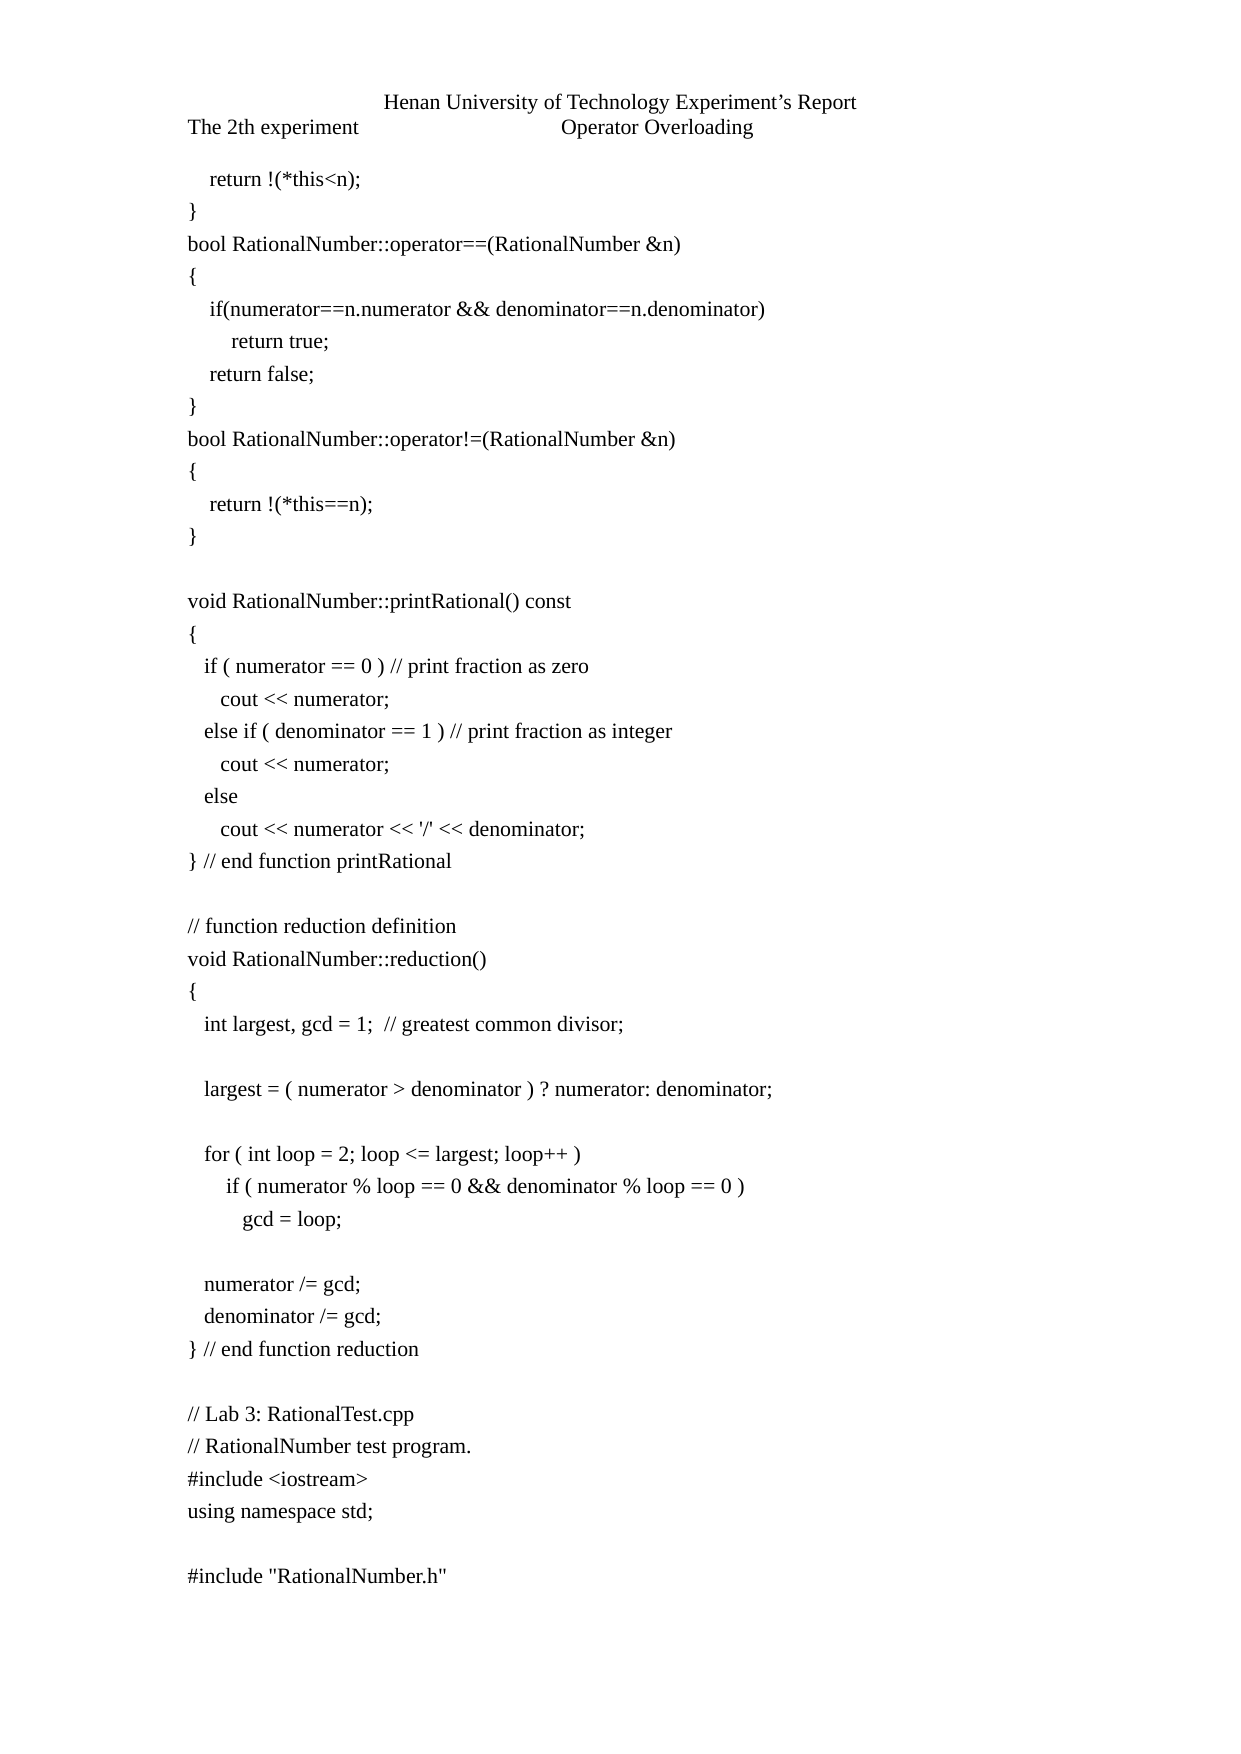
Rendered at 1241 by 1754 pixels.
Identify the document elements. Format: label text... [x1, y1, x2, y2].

text #include <iostream> [187, 1462, 1053, 1494]
text if ( numerator == 0 ) // print fraction as zero [187, 649, 1053, 682]
text bool RationalNumber::operator==(RationalNumber &n) [187, 227, 1053, 259]
text // Lab 3: RationalTest.cpp [187, 1397, 1053, 1429]
text return !(*this<n); [187, 162, 1053, 194]
text gcd = loop; [187, 1202, 1053, 1234]
text return true; [187, 324, 1053, 357]
text cout << numerator << '/' << denominator; [187, 812, 1053, 844]
text void RationalNumber::printRational() const [187, 584, 1053, 617]
text { [187, 454, 1053, 487]
text return !(*this==n); [187, 487, 1053, 519]
text } [187, 519, 1053, 552]
text largest = ( numerator > denominator ) ? numerator: denominator; [187, 1072, 1053, 1104]
text } [187, 194, 1053, 227]
text { [187, 617, 1053, 649]
text } // end function reduction [187, 1332, 1053, 1364]
text // RationalNumber test program. [187, 1429, 1053, 1462]
text denominator /= gcd; [187, 1299, 1053, 1332]
text int largest, gcd = 1; // greatest common divisor; [187, 1007, 1053, 1039]
text return false; [187, 357, 1053, 389]
text numerator /= gcd; [187, 1267, 1053, 1299]
text for ( int loop = 2; loop <= largest; loop++ ) [187, 1137, 1053, 1169]
text if ( numerator % loop == 0 && denominator % loop == 0 ) [187, 1169, 1053, 1202]
text { [187, 259, 1053, 292]
text // function reduction definition [187, 909, 1053, 942]
text cout << numerator; [187, 682, 1053, 714]
text { [187, 974, 1053, 1007]
text void RationalNumber::reduction() [187, 942, 1053, 974]
text } [187, 389, 1053, 422]
text using namespace std; [187, 1494, 1053, 1527]
text } // end function printRational [187, 844, 1053, 877]
text else if ( denominator == 1 ) // print fraction as integer [187, 714, 1053, 747]
text bool RationalNumber::operator!=(RationalNumber &n) [187, 422, 1053, 454]
text if(numerator==n.numerator && denominator==n.denominator) [187, 292, 1053, 324]
text #include "RationalNumber.h" [187, 1559, 1053, 1592]
text cout << numerator; [187, 747, 1053, 779]
text else [187, 779, 1053, 812]
